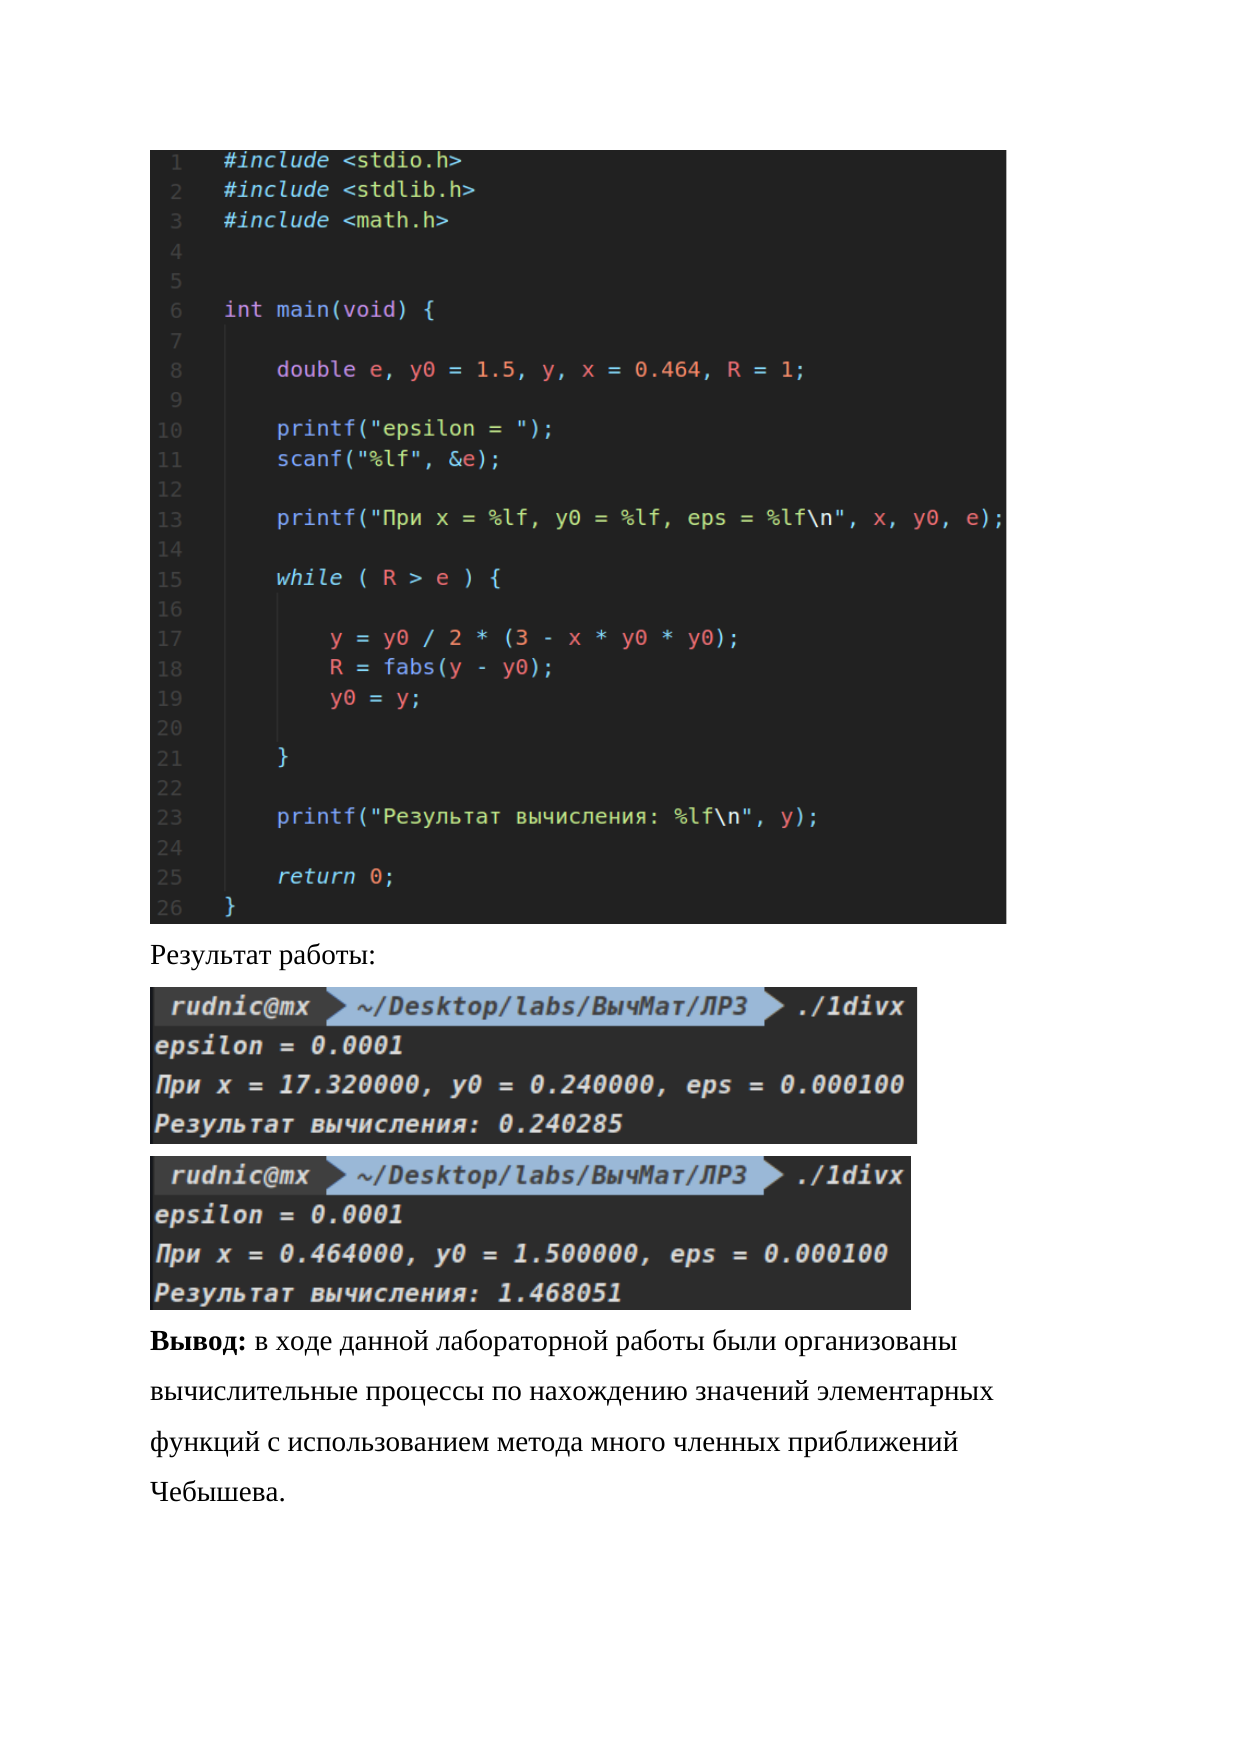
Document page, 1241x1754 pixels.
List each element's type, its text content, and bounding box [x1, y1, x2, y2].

picture [150, 987, 918, 1144]
picture [150, 150, 1007, 924]
picture [150, 1156, 911, 1310]
text Результат работы: [150, 937, 1090, 971]
text Вывод: в ходе данной лабораторной работы были организованы вычислительные процессы по нахождению значений элементарных функций с использованием метода много членных приближений Чебышева. [150, 1323, 1090, 1507]
